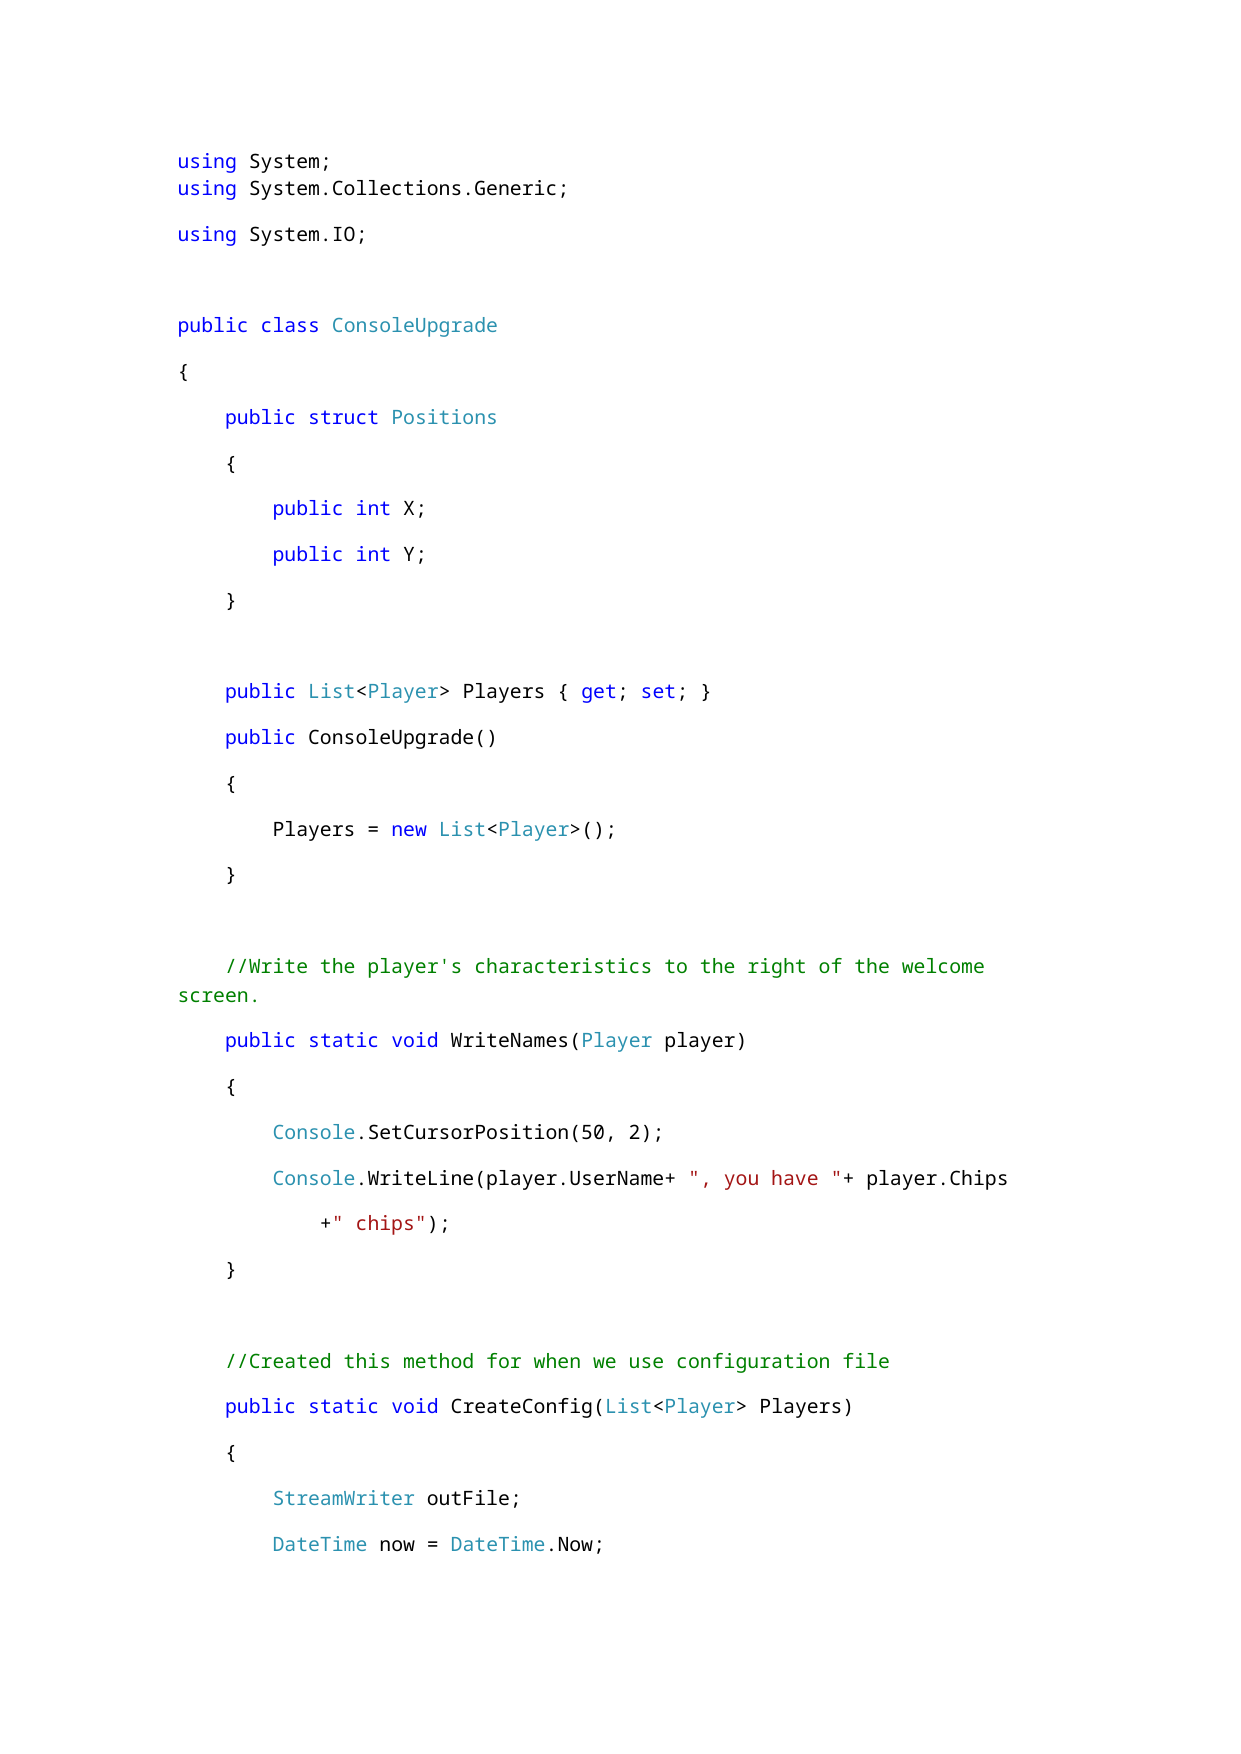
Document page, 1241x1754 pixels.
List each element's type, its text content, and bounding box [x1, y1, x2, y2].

text public int X; [177, 495, 1063, 522]
text public int Y; [177, 540, 1063, 567]
text } [177, 861, 1063, 887]
text Players = new List<Player>(); [177, 815, 1063, 842]
text using System; [177, 148, 1063, 174]
text { [177, 1072, 1063, 1099]
text public ConsoleUpgrade() [177, 723, 1063, 750]
text //Write the player's characteristics to the right of the welcome screen. [177, 952, 1063, 1008]
text { [177, 1438, 1063, 1465]
text { [177, 769, 1063, 796]
text public static void CreateConfig(List<Player> Players) [177, 1393, 1063, 1419]
text public static void WriteNames(Player player) [177, 1027, 1063, 1054]
text +" chips"); [177, 1210, 1063, 1237]
text using System.IO; [177, 220, 1063, 247]
text public class ConsoleUpgrade [177, 312, 1063, 339]
text StreamWriter outFile; [177, 1484, 1063, 1511]
text public struct Positions [177, 403, 1063, 430]
text using System.Collections.Generic; [177, 174, 1063, 202]
text Console.SetCursorPosition(50, 2); [177, 1118, 1063, 1145]
text //Created this method for when we use configuration file [177, 1347, 1063, 1374]
text { [177, 449, 1063, 476]
text { [177, 357, 1063, 384]
text public List<Player> Players { get; set; } [177, 678, 1063, 704]
text } [177, 1255, 1063, 1282]
text Console.WriteLine(player.UserName+ ", you have "+ player.Chips [177, 1164, 1063, 1191]
text } [177, 586, 1063, 613]
text DateTime now = DateTime.Now; [177, 1530, 1063, 1557]
